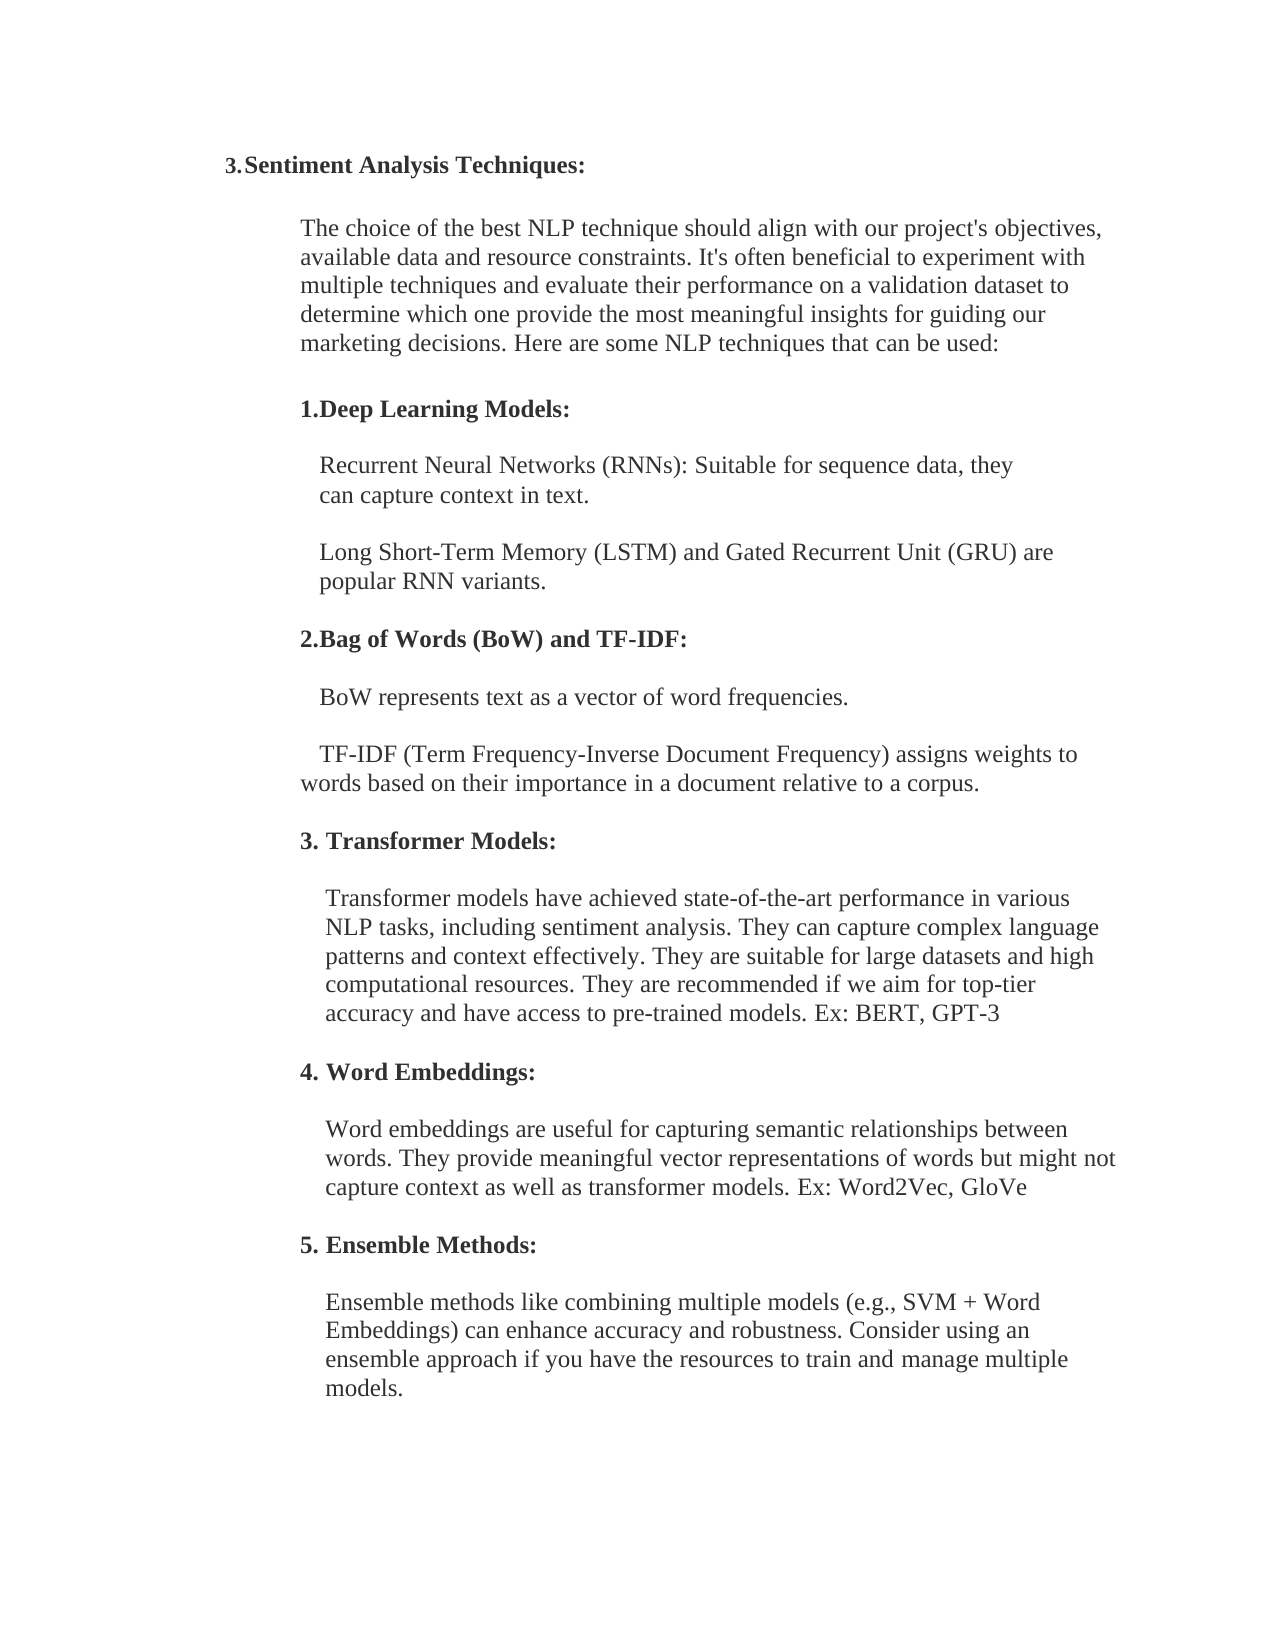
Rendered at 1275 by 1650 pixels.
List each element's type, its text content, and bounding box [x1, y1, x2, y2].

text Ensemble methods like combining multiple models (e.g., SVM + Word Embeddings) can enhance accuracy and robustness. Consider using an ensemble approach if you have the resources to train and manage multiple models. [325, 1287, 1122, 1402]
text Transformer models have achieved state-of-the-art performance in various NLP tasks, including sentiment analysis. They can capture complex language patterns and context effectively. They are suitable for large datasets and high computational resources. They are recommended if we aim for top-tier accuracy and have access to pre-trained models. Ex: BERT, GPT-3 [325, 883, 1123, 1027]
subtitle Ensemble Methods: [300, 1230, 1135, 1258]
subtitle Transformer Models: [300, 826, 1135, 855]
text The choice of the best NLP technique should align with our project's objectives, available data and resource constraints. It's often beneficial to experiment with multiple techniques and evaluate their performance on a validation dataset to determine which one provide the most meaningful insights for guiding our marketing decisions. Here are some NLP techniques that can be used: [300, 213, 1135, 357]
text Recurrent Neural Networks (RNNs): Suitable for sequence data, they can capture context in text. [319, 450, 1053, 509]
text BoW represents text as a vector of word frequencies. [319, 682, 1135, 711]
subtitle Sentiment Analysis Techniques: [225, 150, 1135, 178]
subtitle Word Embeddings: [300, 1057, 1135, 1086]
text Long Short-Term Memory (LSTM) and Gated Recurrent Unit (GRU) are popular RNN variants. [319, 537, 1122, 595]
subtitle Deep Learning Models: [300, 394, 1135, 422]
subtitle Bag of Words (BoW) and TF-IDF: [300, 624, 1135, 653]
text Word embeddings are useful for capturing semantic relationships between words. They provide meaningful vector representations of words but might not capture context as well as transformer models. Ex: Word2Vec, GloVe [325, 1114, 1122, 1201]
text TF-IDF (Term Frequency-Inverse Document Frequency) assigns weights to words based on their importance in a document relative to a corpus. [300, 739, 1080, 797]
